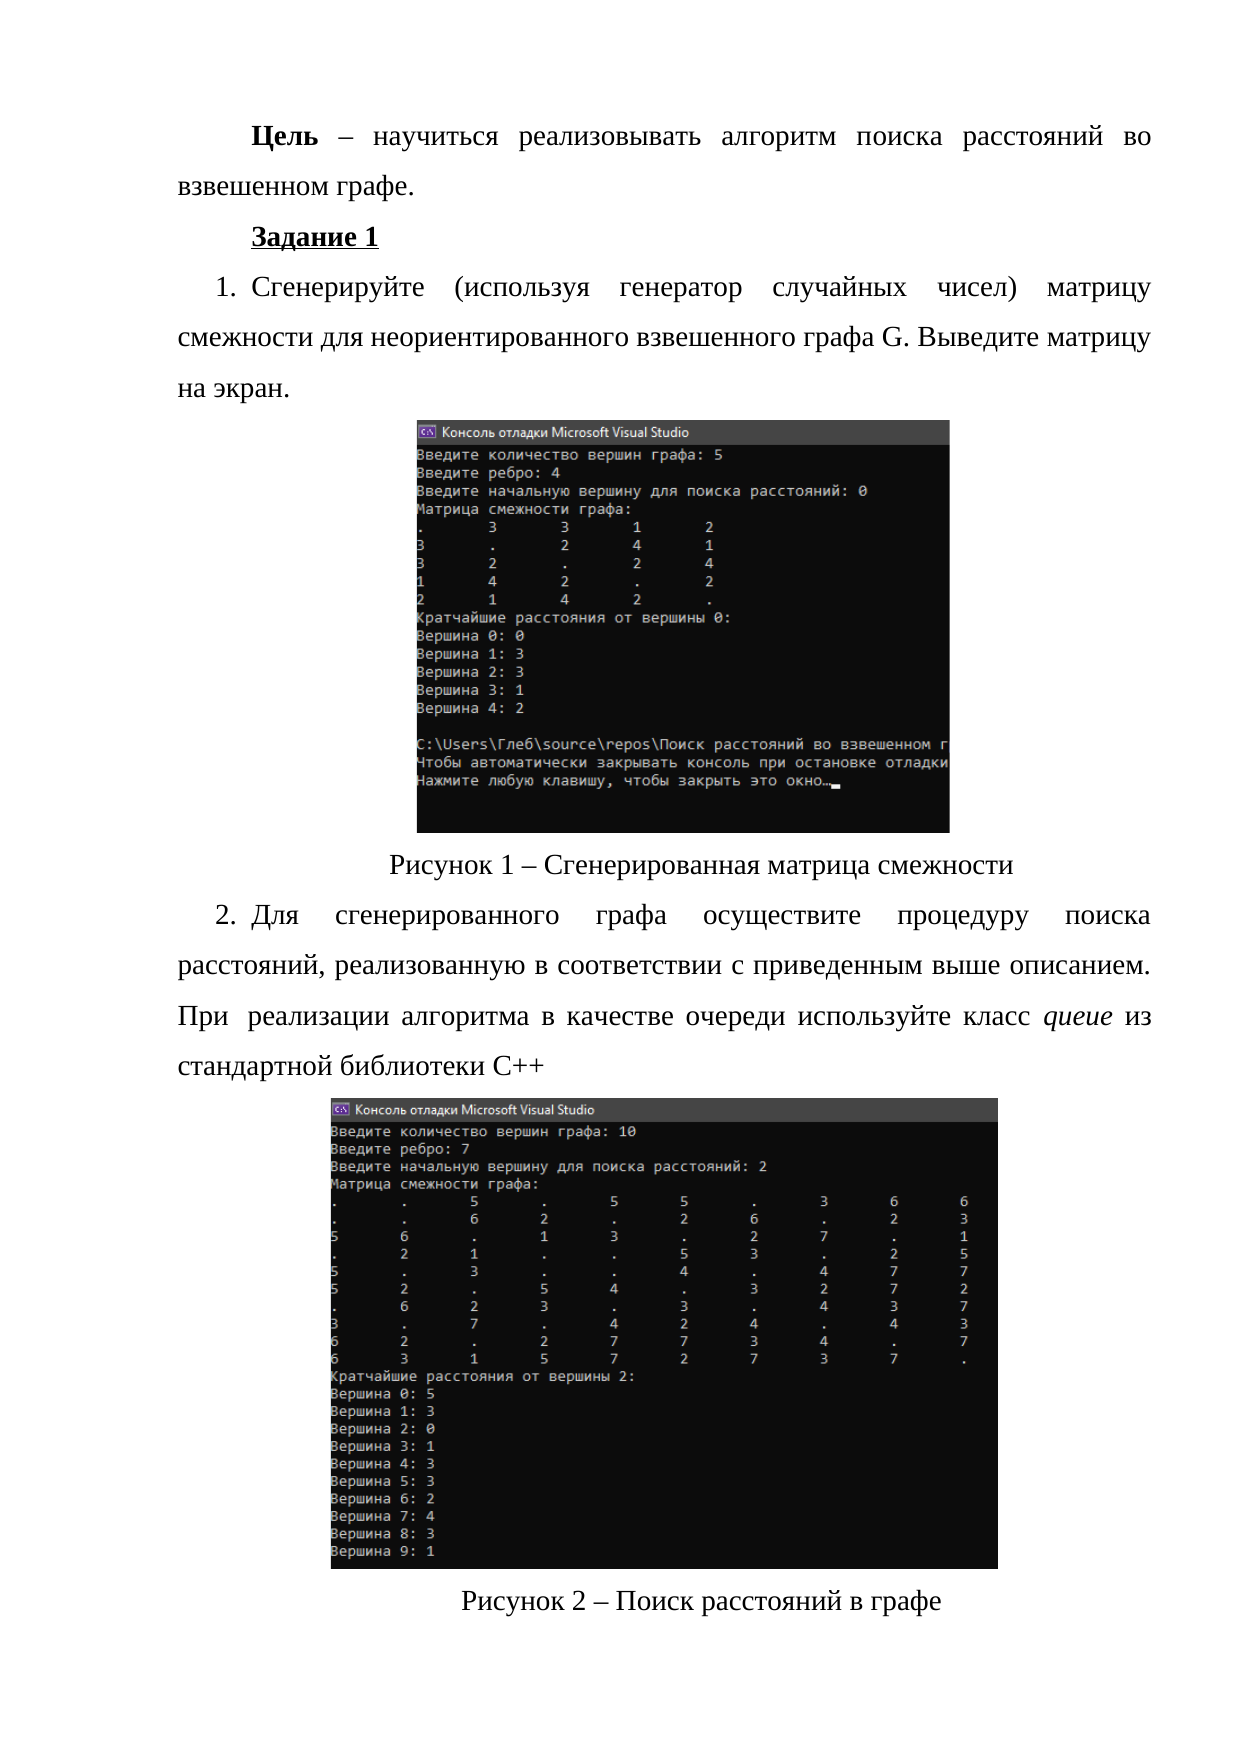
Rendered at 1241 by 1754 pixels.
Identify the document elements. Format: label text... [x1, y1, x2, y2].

list Сгенерируйте (используя генератор случайных чисел) матрицу смежности для неориентированного взвешенного графа G. Выведите матрицу на экран. [177, 269, 1152, 403]
picture [416, 420, 950, 833]
text Рисунок 1 – Сгенерированная матрица смежности [177, 847, 1152, 880]
text Рисунок 2 – Поиск расстояний в графе [177, 1583, 1152, 1616]
text Цель – научиться реализовывать алгоритм поиска расстояний во взвешенном графе. [177, 118, 1152, 202]
text Задание 1 [177, 219, 1152, 252]
picture [330, 1098, 998, 1569]
list Для сгенерированного графа осуществите процедуру поиска расстояний, реализованную в соответствии с приведенным выше описанием. При реализации алгоритма в качестве очереди используйте класс queue из стандартной библиотеки С++ [177, 897, 1152, 1082]
